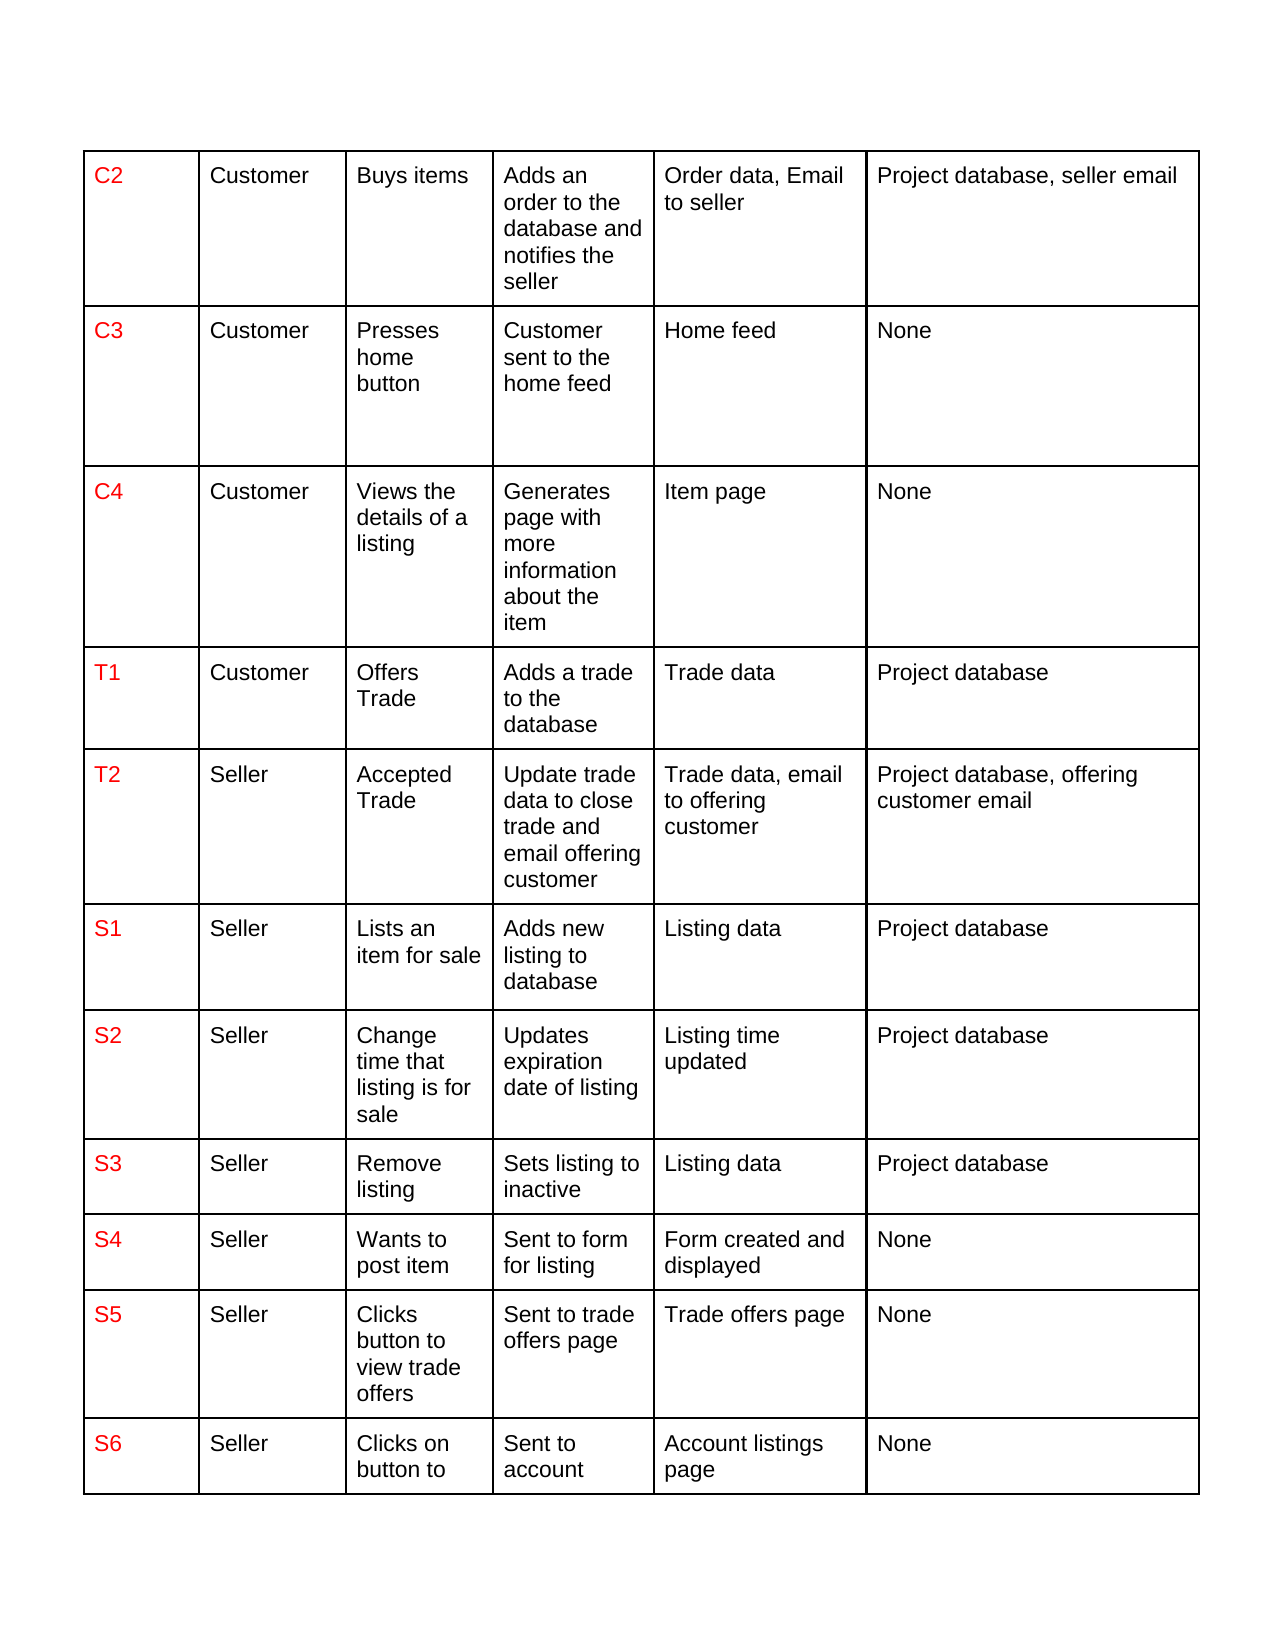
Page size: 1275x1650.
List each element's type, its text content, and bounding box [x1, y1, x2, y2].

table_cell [347, 1419, 492, 1493]
table_cell Listing time updated [655, 1011, 865, 1137]
table_cell Seller [200, 1011, 345, 1137]
table_cell Seller [200, 905, 345, 1009]
table_cell Customer sent to the home feed [494, 307, 653, 465]
table_cell Adds an order to the database and notifies the seller [494, 152, 653, 305]
table_cell Home feed [655, 307, 865, 465]
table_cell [655, 1419, 865, 1493]
table_cell Project database [868, 648, 1198, 748]
table_cell Project database, seller email [868, 152, 1198, 305]
table_cell Change time that listing is for sale [347, 1011, 492, 1137]
table_cell Customer [200, 152, 345, 305]
table_cell Adds a trade to the database [494, 648, 653, 748]
table_cell Project database, offering customer email [868, 750, 1198, 903]
table_cell Seller [200, 1140, 345, 1213]
table_cell Project database [868, 1140, 1198, 1213]
table_cell Views the details of a listing [347, 467, 492, 646]
table_cell Lists an item for sale [347, 905, 492, 1009]
table_cell Customer [200, 467, 345, 646]
table_cell Seller [200, 1215, 345, 1289]
table_cell C4 [85, 467, 198, 646]
table_cell Seller [200, 1419, 345, 1493]
table_cell Trade data [655, 648, 865, 748]
table_cell None [868, 1419, 1198, 1493]
table_cell Sent to form for listing [494, 1215, 653, 1289]
table_cell Form created and displayed [655, 1215, 865, 1289]
table_cell Customer [200, 648, 345, 748]
table_cell Buys items [347, 152, 492, 305]
table_cell C3 [85, 307, 198, 465]
table_cell Updates expiration date of listing [494, 1011, 653, 1137]
table_cell Project database [868, 1011, 1198, 1137]
table_cell Customer [200, 307, 345, 465]
table_cell S5 [85, 1291, 198, 1417]
table_cell Listing data [655, 905, 865, 1009]
table_cell S3 [85, 1140, 198, 1213]
table_cell Clicks button to view trade offers [347, 1291, 492, 1417]
table_cell Trade offers page [655, 1291, 865, 1417]
table_cell Update trade data to close trade and email offering customer [494, 750, 653, 903]
table_cell Wants to post item [347, 1215, 492, 1289]
table_cell Project database [868, 905, 1198, 1009]
table_cell S4 [85, 1215, 198, 1289]
table_cell S2 [85, 1011, 198, 1137]
table_cell T2 [85, 750, 198, 903]
table_cell Accepted Trade [347, 750, 492, 903]
table_cell Listing data [655, 1140, 865, 1213]
table_cell Generates page with more information about the item [494, 467, 653, 646]
table_cell Seller [200, 750, 345, 903]
table_cell None [868, 467, 1198, 646]
table_cell Offers Trade [347, 648, 492, 748]
table_cell C2 [85, 152, 198, 305]
table_cell Sets listing to inactive [494, 1140, 653, 1213]
table_cell Trade data, email to offering customer [655, 750, 865, 903]
table_cell T1 [85, 648, 198, 748]
table_cell Seller [200, 1291, 345, 1417]
table_cell Presses home button [347, 307, 492, 465]
table_cell S6 [85, 1419, 198, 1493]
table_cell Item page [655, 467, 865, 646]
table_cell S1 [85, 905, 198, 1009]
table_cell None [868, 1291, 1198, 1417]
table_cell Adds new listing to database [494, 905, 653, 1009]
table_cell None [868, 307, 1198, 465]
table_cell Order data, Email to seller [655, 152, 865, 305]
table_cell Remove listing [347, 1140, 492, 1213]
table_cell Sent to trade offers page [494, 1291, 653, 1417]
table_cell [494, 1419, 653, 1493]
table_cell None [868, 1215, 1198, 1289]
